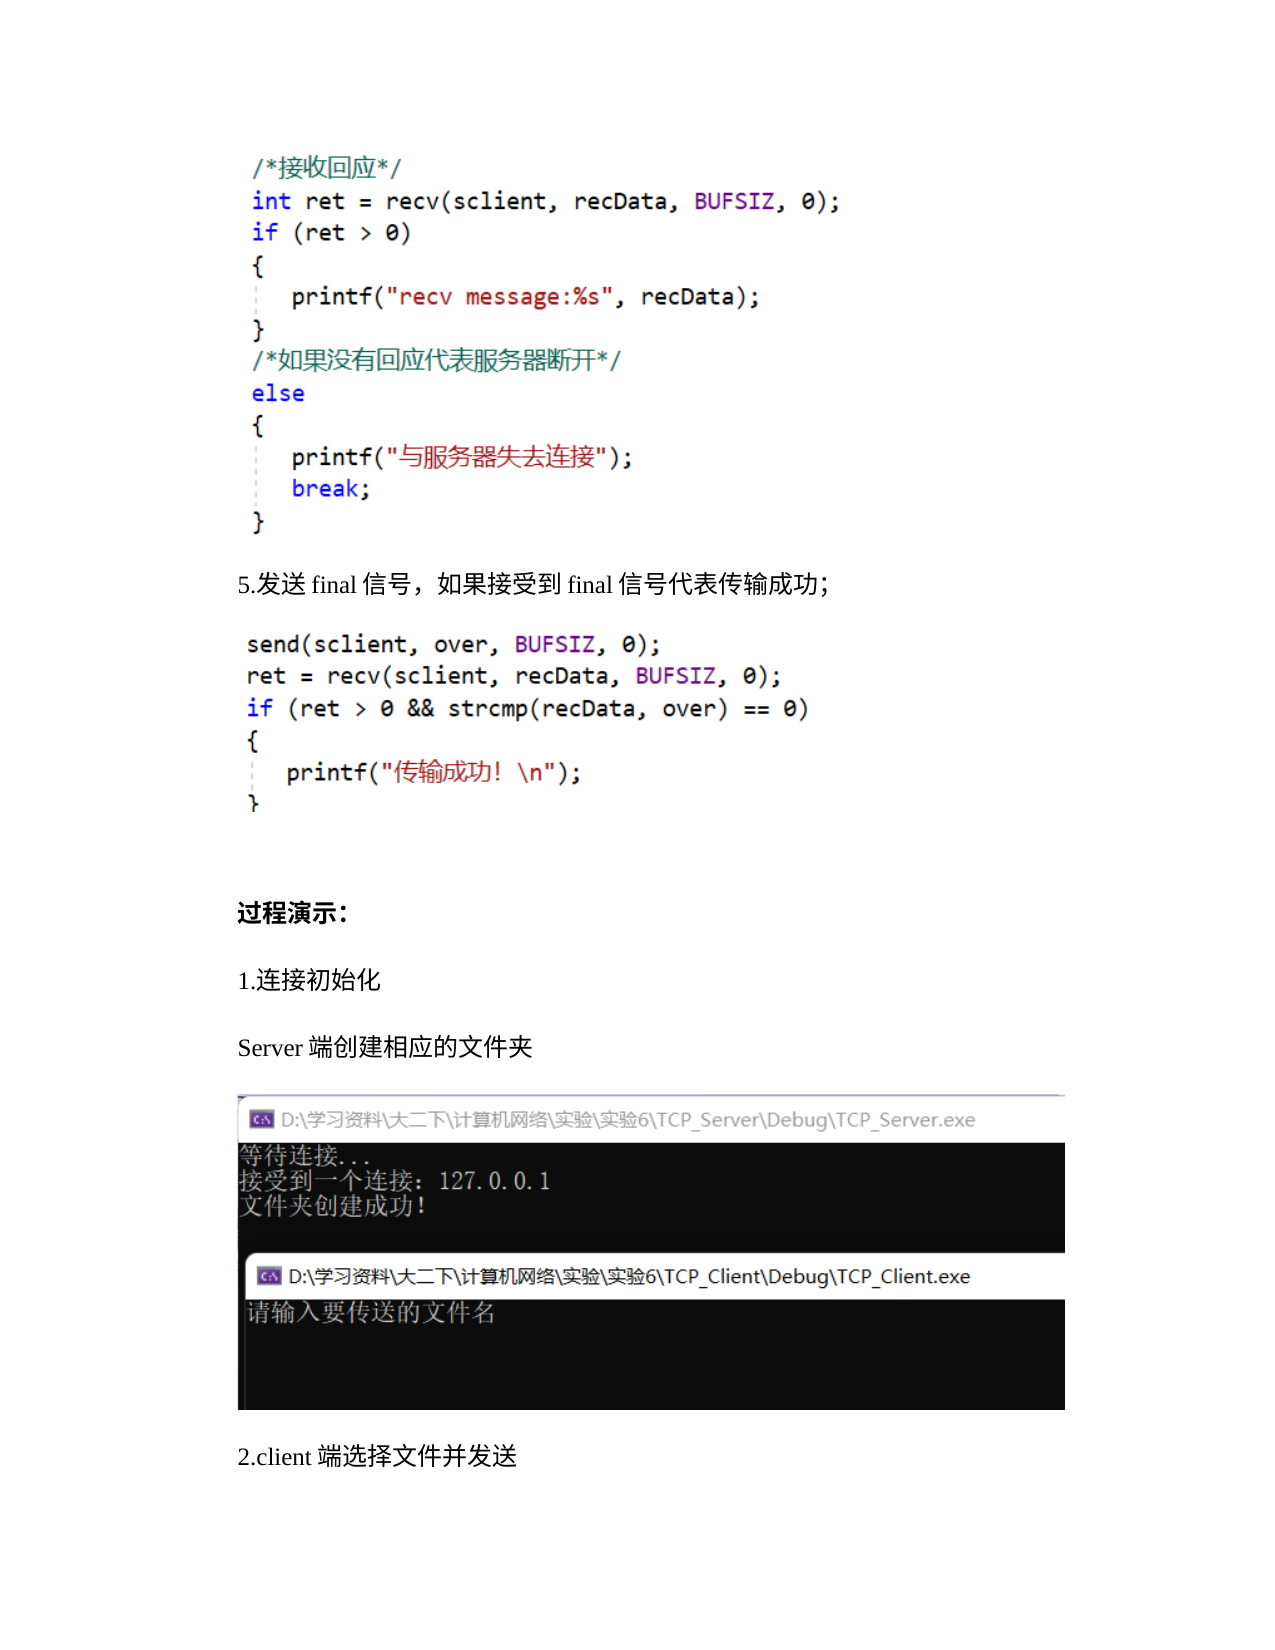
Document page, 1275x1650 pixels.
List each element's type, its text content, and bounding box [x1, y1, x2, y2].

list Server端创建相应的文件夹 [187, 1027, 1087, 1064]
picture [237, 150, 958, 538]
list 过程演示： [187, 894, 1087, 930]
list 5.发送final信号，如果接受到final信号代表传输成功； [187, 564, 1087, 601]
list 2.client端选择文件并发送 [187, 1436, 1087, 1472]
list 1.连接初始化 [187, 961, 1087, 997]
picture [237, 631, 942, 812]
picture [237, 1094, 1065, 1410]
